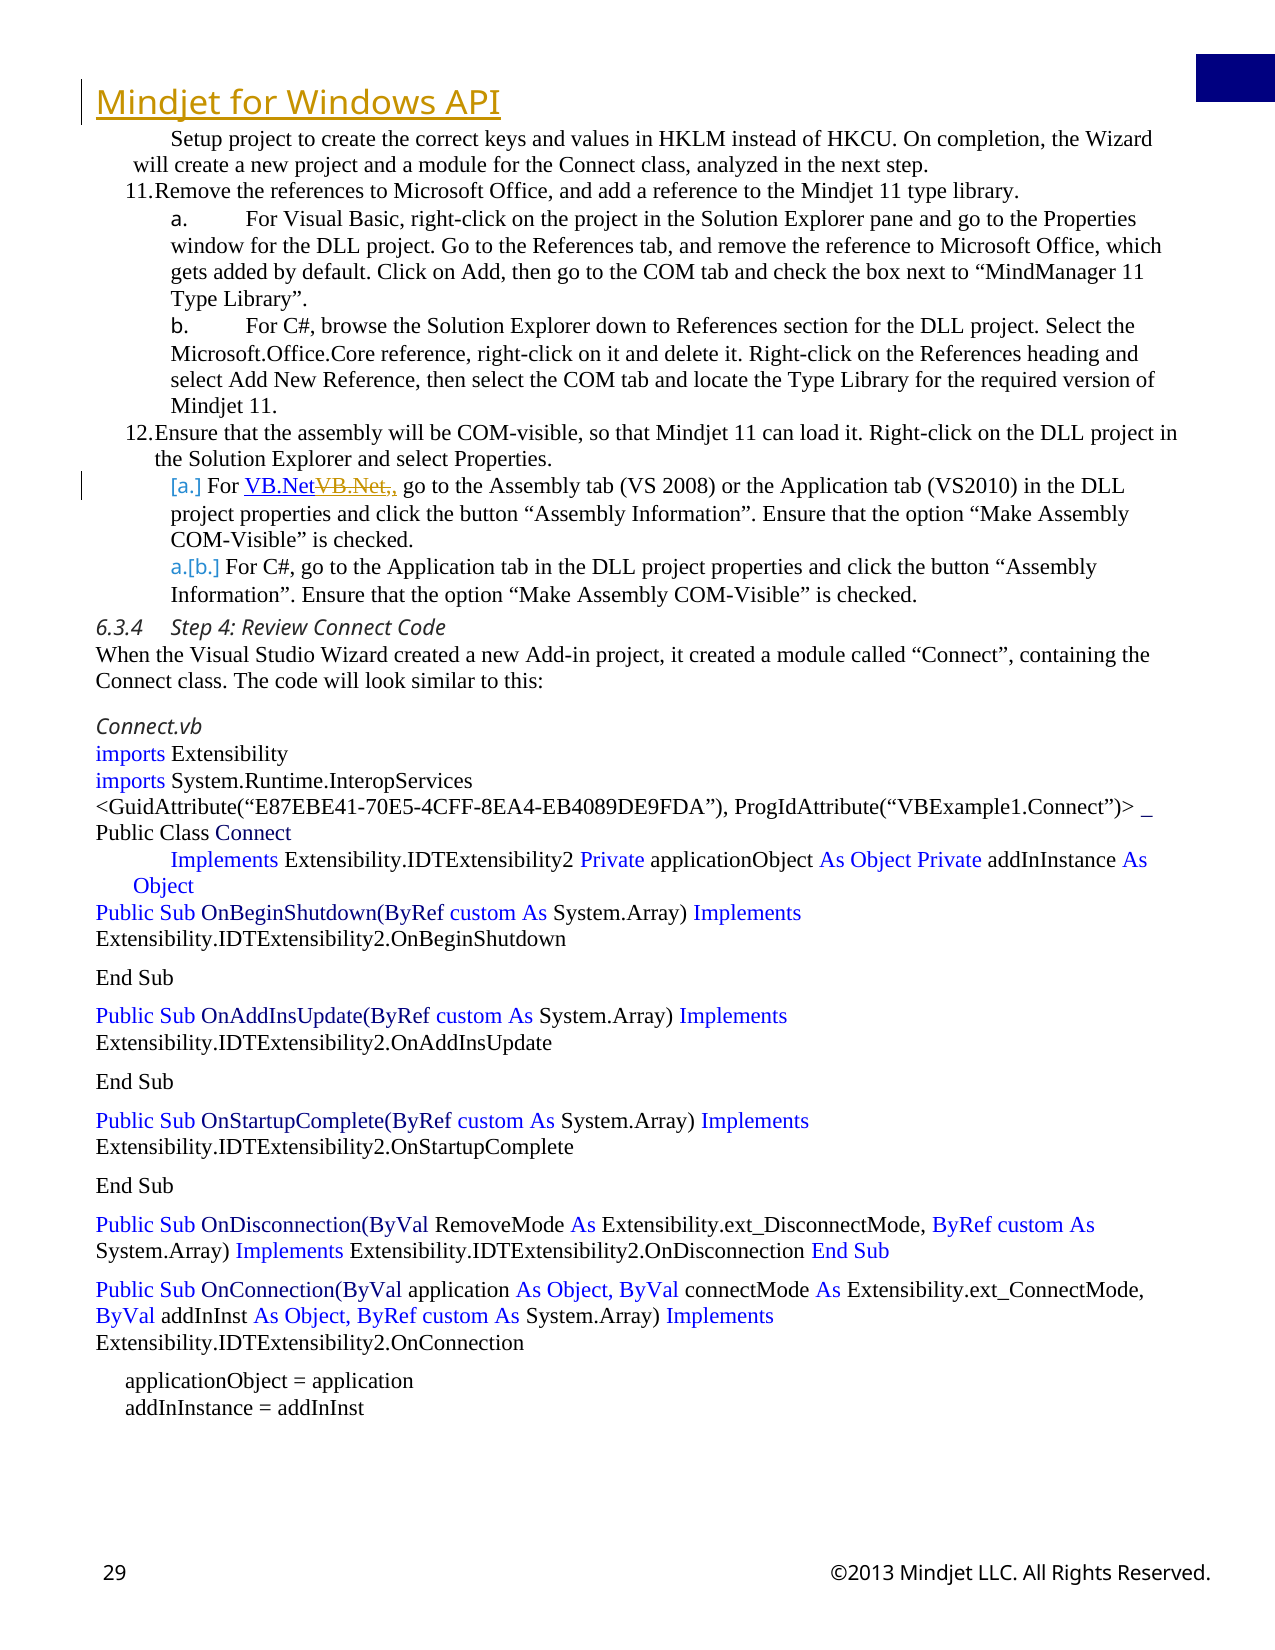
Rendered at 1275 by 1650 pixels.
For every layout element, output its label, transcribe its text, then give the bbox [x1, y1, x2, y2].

text Public Sub OnConnection(ByVal application As Object, ByVal connectMode As Extensibility.ext_ConnectMode, ByVal addInInst As Object, ByRef custom As System.Array) Implements Extensibility.IDTExtensibility2.OnConnection [95, 1276, 1183, 1355]
text Setup project to create the correct keys and values in HKLM instead of HKCU. On completion, the Wizard will create a new project and a module for the Connect class, analyzed in the next step. [133, 124, 1183, 177]
list <GuidAttribute(“E87EBE41-70E5-4CFF-8EA4-EB4089DE9FDA”), ProgIdAttribute(“VBExample1.Connect”)> _ [95, 793, 1183, 819]
list For Visual Basic, right-click on the project in the Solution Explorer pane and go to the Properties window for the DLL project. Go to the References tab, and remove the reference to Microsoft Office, which gets added by default. Click on Add, then go to the COM tab and check the box next to “MindManager 11 Type Library”. [170, 204, 1183, 311]
text Public Sub OnBeginShutdown(ByRef custom As System.Array) Implements Extensibility.IDTExtensibility2.OnBeginShutdown [95, 898, 1183, 951]
list 12. Ensure that the assembly will be COM-visible, so that Mindjet 11 can load it. Right-click on the DLL project in the Solution Explorer and select Properties. [125, 419, 1183, 471]
list addInInstance = addInInst [125, 1394, 1183, 1420]
subtitle 6.3.4 Step 4: Review Connect Code [95, 611, 1183, 641]
subtitle Connect.vb [95, 711, 1183, 740]
list 11. Remove the references to Microsoft Office, and add a reference to the Mindjet 11 type library. [125, 177, 1183, 204]
text Public Sub OnAddInsUpdate(ByRef custom As System.Array) Implements Extensibility.IDTExtensibility2.OnAddInsUpdate [95, 1003, 1183, 1055]
text End Sub [95, 964, 1183, 990]
list For C#, go to the Application tab in the DLL project properties and click the button “Assembly Information”. Ensure that the option “Make Assembly COM-Visible” is checked. [170, 552, 1183, 607]
text End Sub [95, 1172, 1183, 1198]
list For C#, browse the Solution Explorer down to References section for the DLL project. Select the Microsoft.Office.Core reference, right-click on it and delete it. Right-click on the References heading and select Add New Reference, then select the COM tab and locate the Type Library for the required version of Mindjet 11. [170, 311, 1183, 419]
text Public Sub OnDisconnection(ByVal RemoveMode As Extensibility.ext_DisconnectMode, ByRef custom As System.Array) Implements Extensibility.IDTExtensibility2.OnDisconnection End Sub [95, 1211, 1183, 1263]
text Public Sub OnStartupComplete(ByRef custom As System.Array) Implements Extensibility.IDTExtensibility2.OnStartupComplete [95, 1107, 1183, 1159]
list For VB.Net go to the Assembly tab (VS 2008) or the Application tab (VS2010) in the DLL project properties and click the button “Assembly Information”. Ensure that the option “Make Assembly COM-Visible” is checked. [170, 471, 1183, 552]
list imports Extensibility [95, 740, 1183, 767]
text When the Visual Studio Wizard created a new Add-in project, it created a module called “Connect”, containing the Connect class. The code will look similar to this: [95, 641, 1183, 694]
text Implements Extensibility.IDTExtensibility2 Private applicationObject As Object Private addInInstance As Object [133, 846, 1183, 898]
list Public Class Connect [95, 819, 1183, 846]
list imports System.Runtime.InteropServices [95, 767, 1183, 793]
list applicationObject = application [125, 1367, 1183, 1394]
text End Sub [95, 1068, 1183, 1094]
